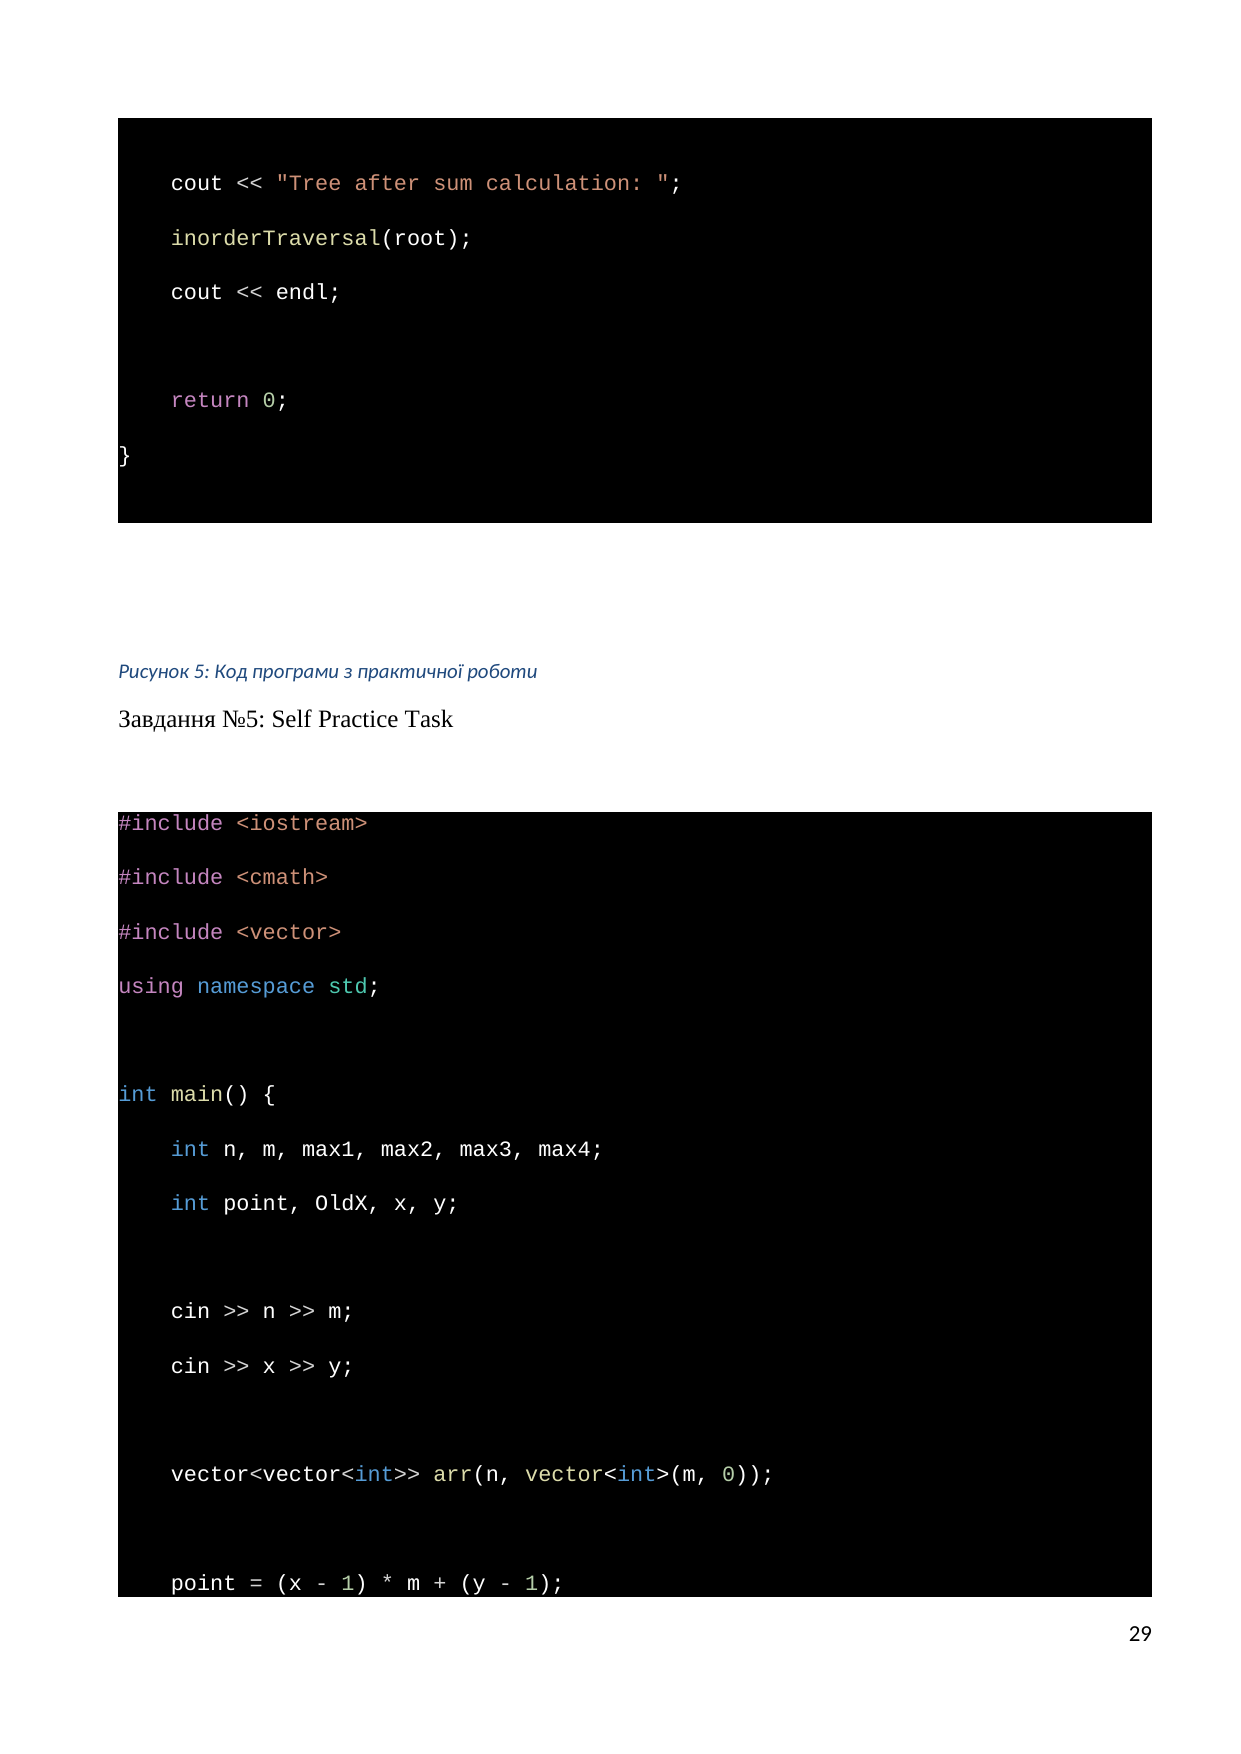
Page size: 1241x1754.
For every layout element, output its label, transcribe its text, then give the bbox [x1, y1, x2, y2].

text int point, OldX, x, y; [118, 1192, 1152, 1217]
text #include <vector> [118, 921, 1152, 946]
text using namespace std; [118, 975, 1152, 1000]
text point = (x - 1) * m + (y - 1); [118, 1572, 1152, 1597]
text #include <iostream> [118, 812, 1152, 837]
text } [118, 444, 1152, 468]
text cin >> x >> y; [118, 1355, 1152, 1380]
text cout << endl; [118, 281, 1152, 306]
text int n, m, max1, max2, max3, max4; [118, 1138, 1152, 1163]
text int main() { [118, 1084, 1152, 1108]
text Рисунок 5: Код програми з практичної роботи [118, 658, 1152, 684]
text inorderTraversal(root); [118, 227, 1152, 251]
text vector<vector<int>> arr(n, vector<int>(m, 0)); [118, 1463, 1152, 1488]
text #include <cmath> [118, 867, 1152, 891]
text cin >> n >> m; [118, 1301, 1152, 1326]
text cout << "Tree after sum calculation: "; [118, 172, 1152, 197]
text Завдання №5: Self Practice Task [118, 704, 1152, 733]
text return 0; [118, 389, 1152, 414]
